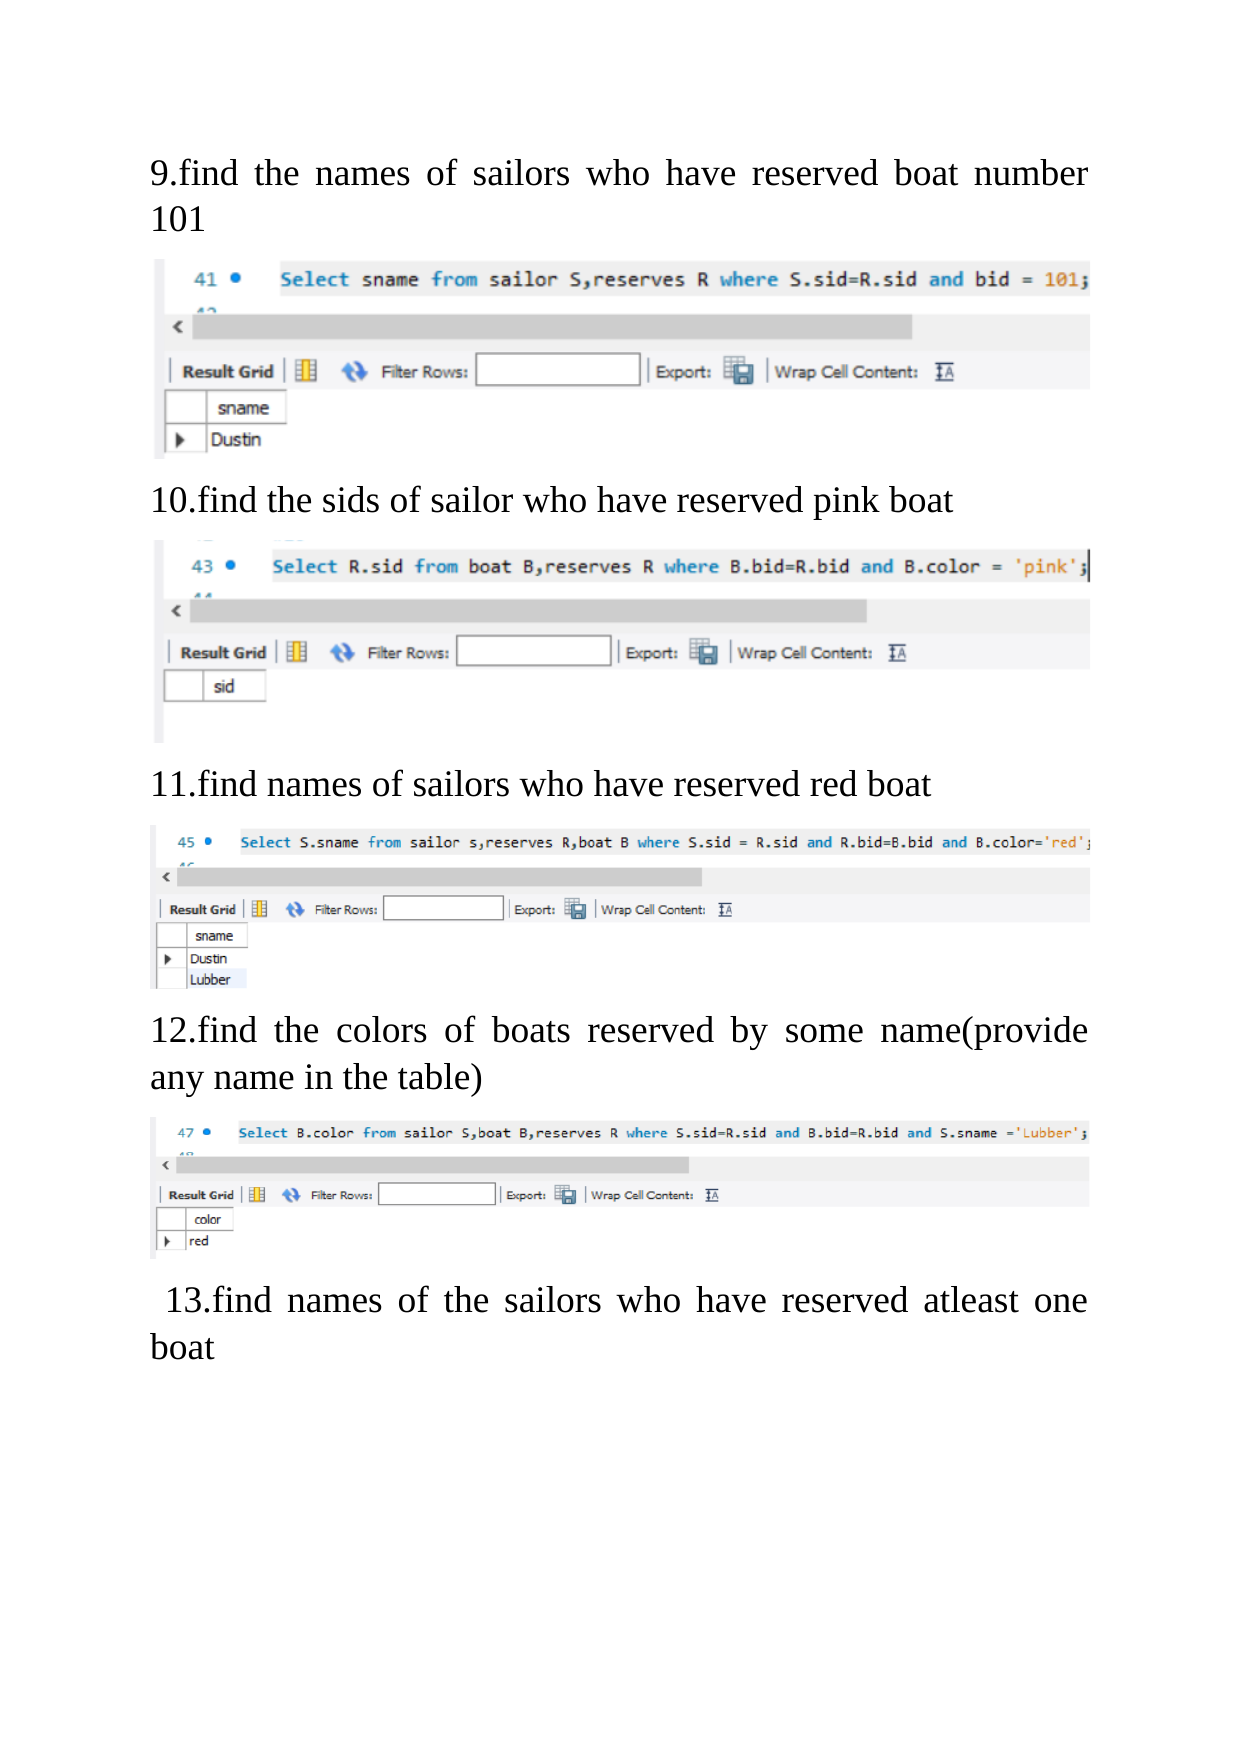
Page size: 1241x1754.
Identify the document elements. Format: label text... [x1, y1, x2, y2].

picture [150, 540, 1091, 743]
text 13.find names of the sailors who have reserved atleast one boat [150, 1278, 1090, 1367]
picture [150, 825, 1091, 989]
text 11.find names of sailors who have reserved red boat [150, 762, 1090, 805]
text 9.find the names of sailors who have reserved boat number 101 [150, 150, 1090, 240]
text 10.find the sids of sailor who have reserved pink boat [150, 477, 1090, 520]
picture [150, 1117, 1090, 1259]
text 12.find the colors of boats reserved by some name(provide any name in the table) [150, 1008, 1090, 1097]
picture [150, 259, 1091, 459]
